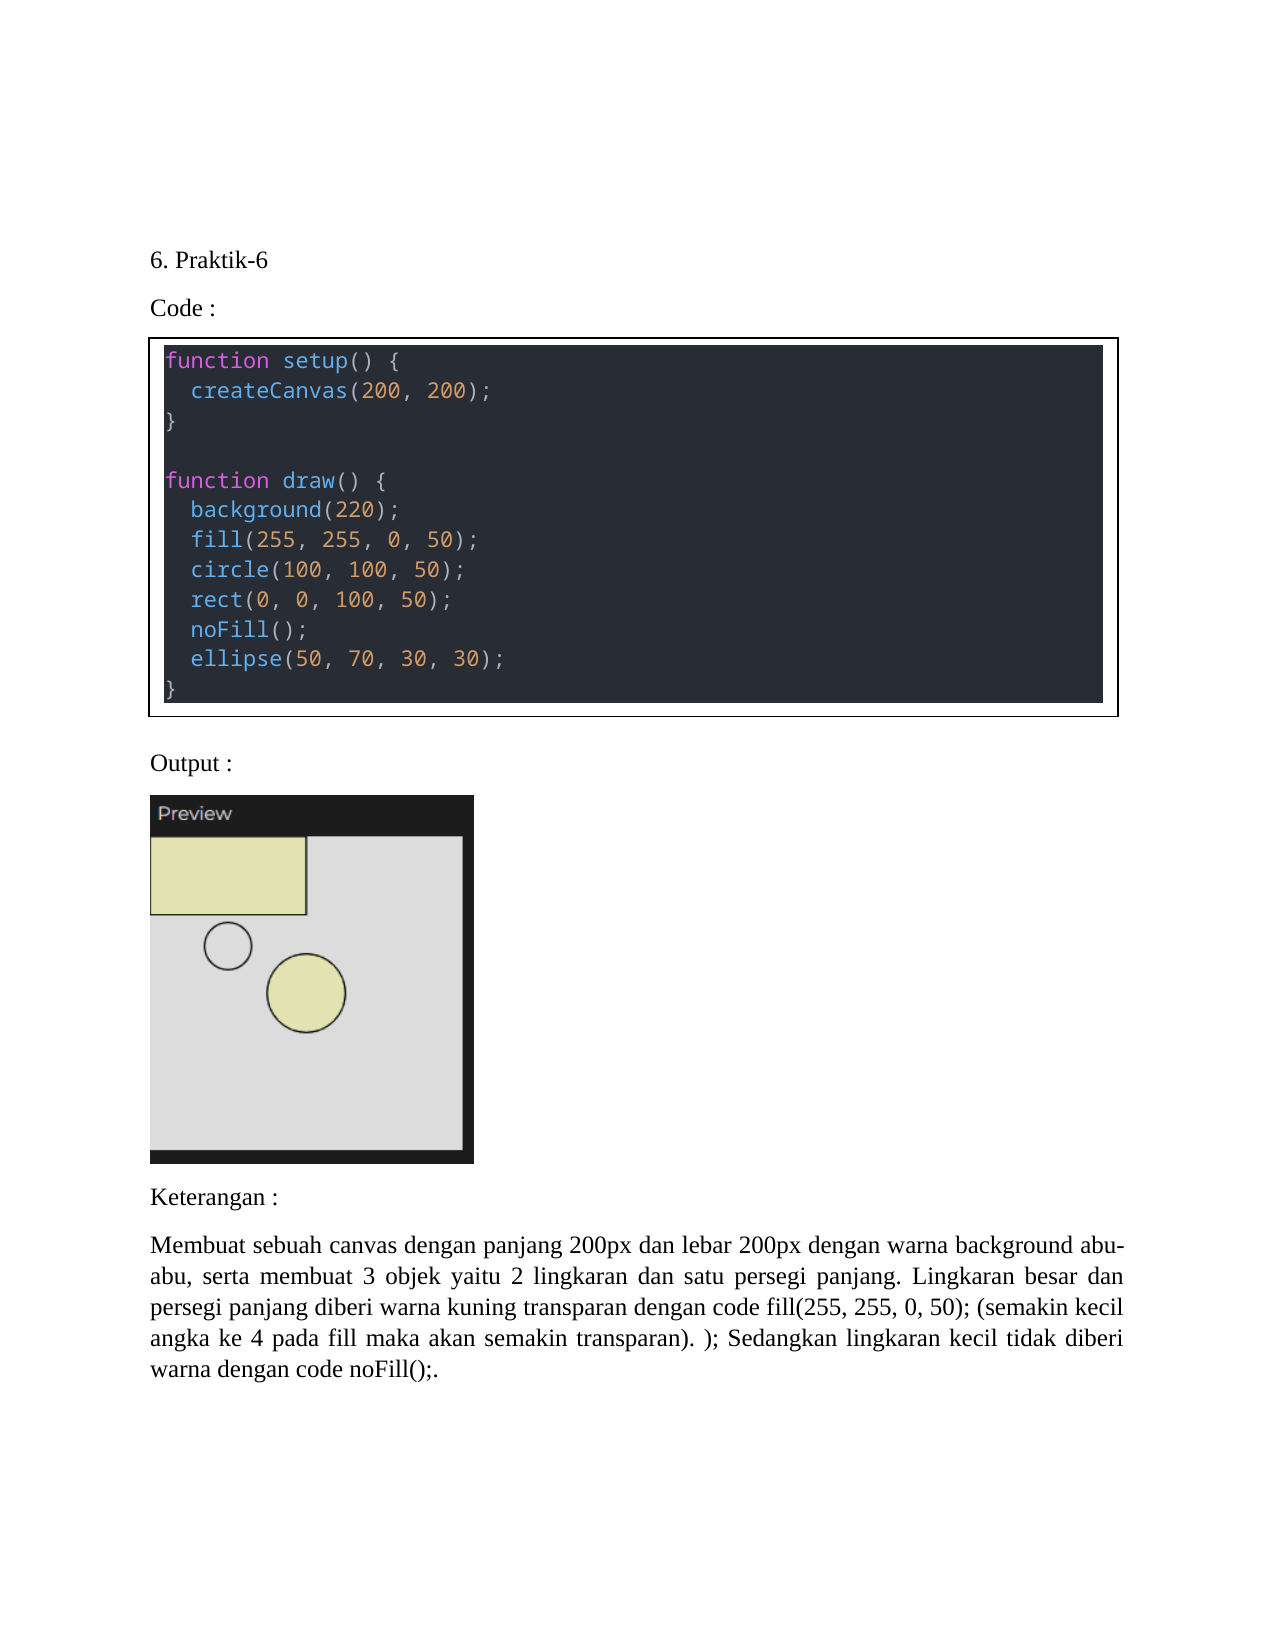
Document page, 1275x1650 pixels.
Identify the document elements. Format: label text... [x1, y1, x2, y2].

text 6. Praktik-6 [150, 245, 1125, 274]
picture [150, 795, 474, 1164]
text Membuat sebuah canvas dengan panjang 200px dan lebar 200px dengan warna background abu-abu, serta membuat 3 objek yaitu 2 lingkaran dan satu persegi panjang. Lingkaran besar dan persegi panjang diberi warna kuning transparan dengan code fill(255, 255, 0, 50); (semakin kecil angka ke 4 pada fill maka akan semakin transparan). ); Sedangkan lingkaran kecil tidak diberi warna dengan code noFill();. [150, 1230, 1125, 1383]
text Code : [150, 293, 1125, 322]
text Output : [150, 341, 1125, 777]
text Keterangan : [150, 1182, 1125, 1211]
